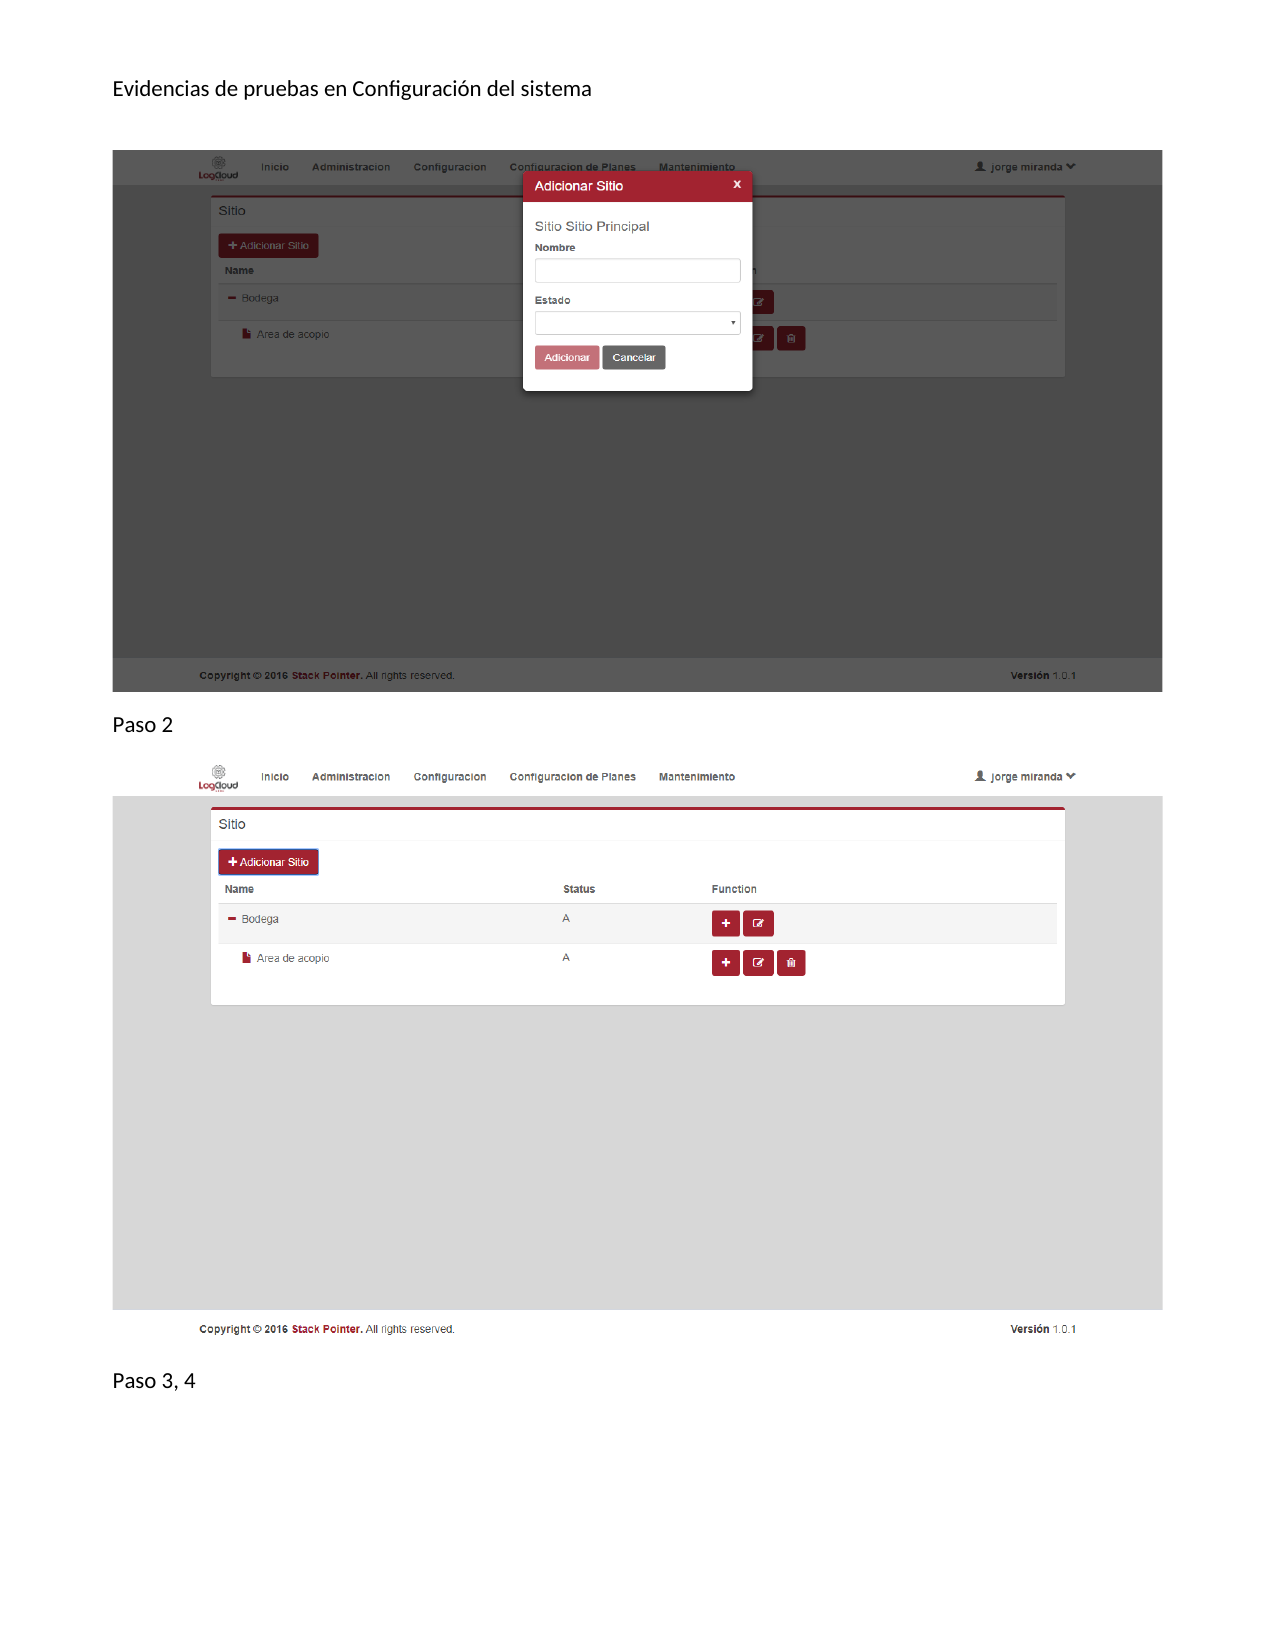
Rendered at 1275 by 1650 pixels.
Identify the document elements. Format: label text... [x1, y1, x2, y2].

picture [112, 757, 1163, 1347]
text Paso 2 [112, 711, 1162, 739]
text Paso 3, 4 [112, 1366, 1162, 1394]
picture [112, 150, 1163, 692]
